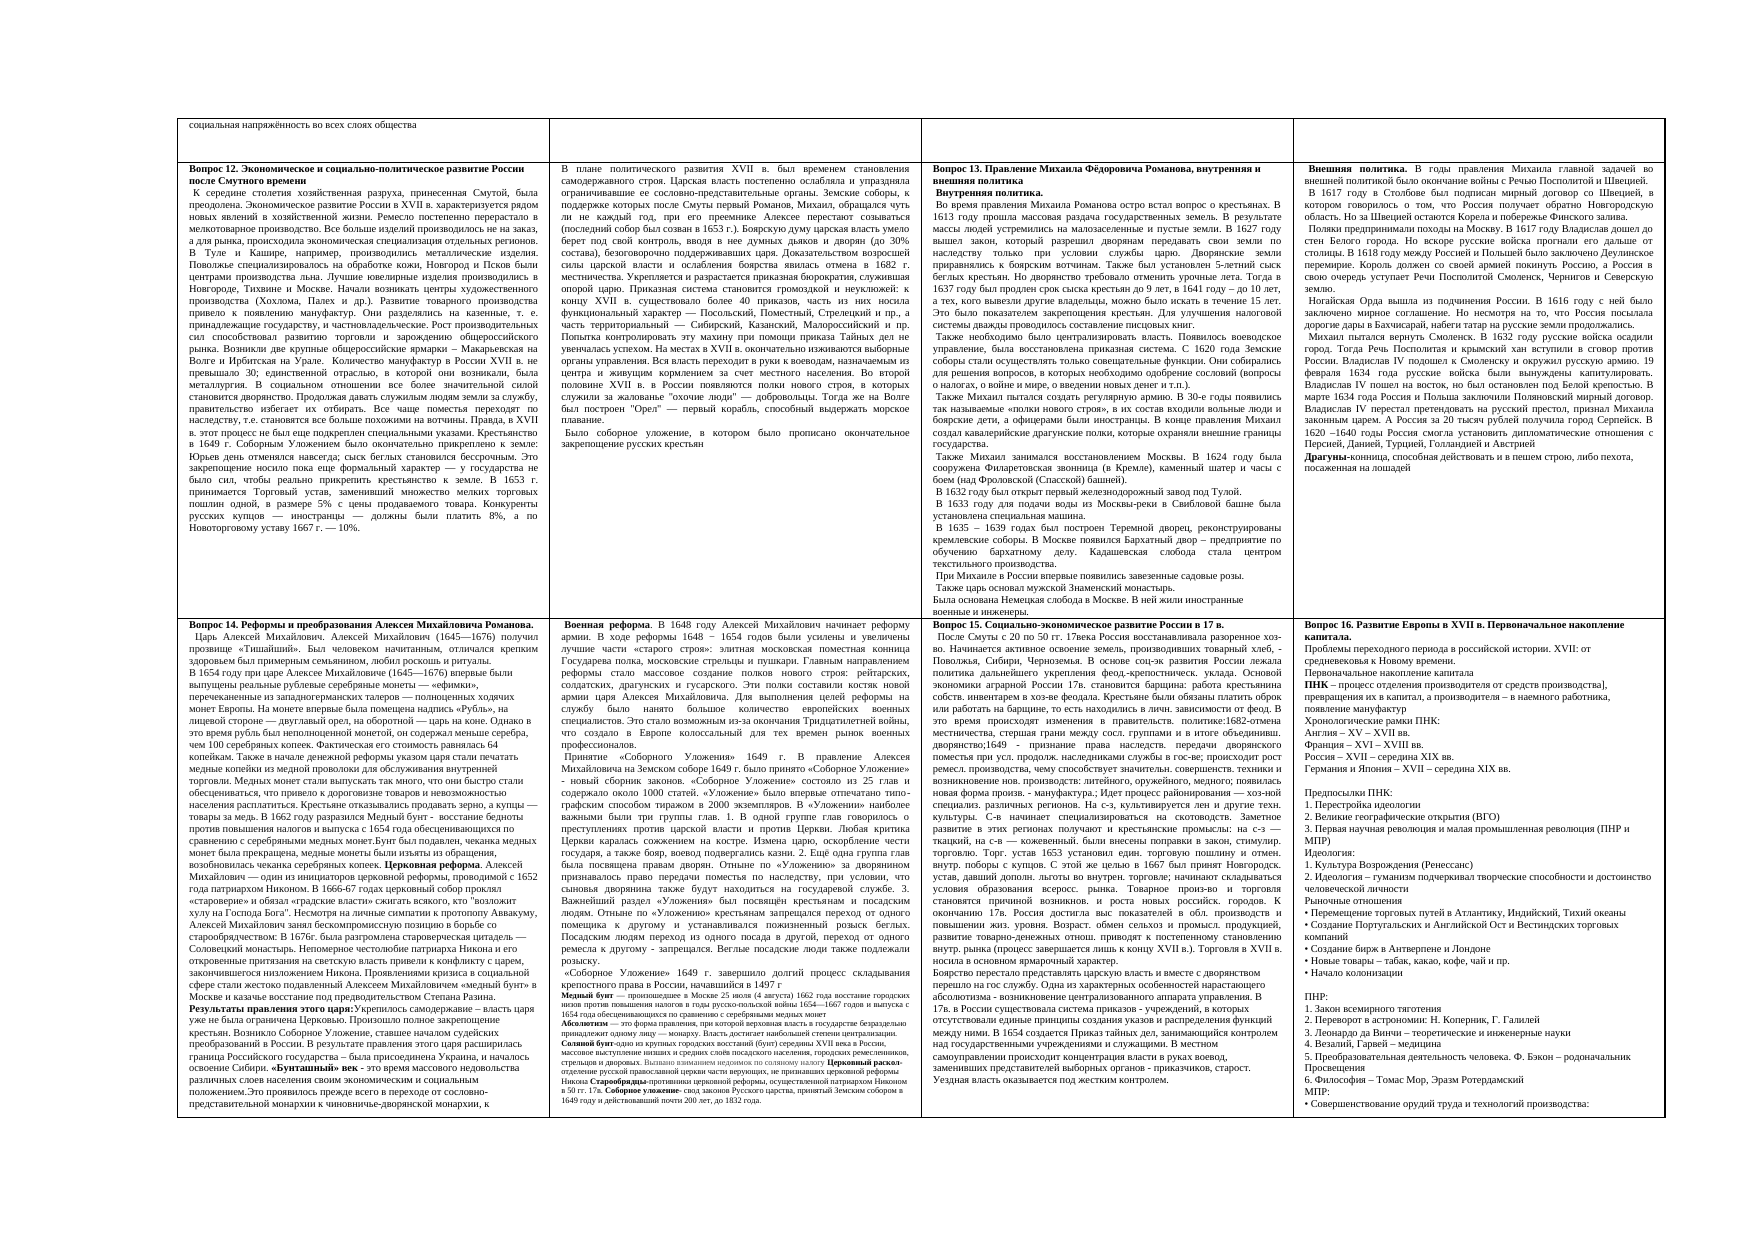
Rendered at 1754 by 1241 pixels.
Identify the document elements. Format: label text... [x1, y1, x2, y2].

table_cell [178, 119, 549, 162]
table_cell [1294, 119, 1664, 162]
table_cell Вопрос 12. Экономическое и социально-политическое развитие России после Смутного времени К середине столетия хозяйственная разруха, принесенная Смутой, была преодолена. Экономическое развитие России в XVII в. характеризуется рядом новых явлений в хозяйственной жизни. Ремесло постепенно перерастало в мелкотоварное производство. Все больше изделий производилось не на заказ, а для рынка, происходила экономическая специализация отдельных регионов. В Туле и Кашире, например, производились металлические изделия. Поволжье специализировалось на обработке кожи, Новгород и Псков были центрами производства льна. Лучшие ювелирные изделия производились в Новгороде, Тихвине и Москве. Начали возникать центры художественного производства (Хохлома, Палех и др.). Развитие товарного производства привело к появлению мануфактур. Они разделялись на казенные, т. е. принадлежащие государству, и частновладельческие. Рост производительных сил способствовал развитию торговли и зарождению общероссийского рынка. Возникли две крупные общероссийские ярмарки – Макарьевская на Волге и Ирбитская на Урале. Количество мануфактур в России XVII в. не превышало 30; единственной отраслью, в которой они возникали, была металлургия. В социальном отношении все более значительной силой становится дворянство. Продолжая давать служилым людям земли за службу, правительство избегает их отбирать. Все чаще поместья переходят по наследству, т.е. становятся все больше похожими на вотчины. Правда, в XVII в. этот процесс не был еще подкреплен специальными указами. Крестьянство в 1649 г. Соборным Уложением было окончательно прикреплено к земле: Юрьев день отменялся навсегда; сыск беглых становился бессрочным. Это закрепощение носило пока еще формальный характер — у государства не было сил, чтобы реально прикрепить крестьянство к земле. В 1653 г. принимается Торговый устав, заменивший множество мелких торговых пошлин одной, в размере 5% с цены продаваемого товара. Конкуренты русских купцов — иностранцы — должны были платить 8%, а по Новоторговому уставу 1667 г. — 10%. [178, 163, 549, 618]
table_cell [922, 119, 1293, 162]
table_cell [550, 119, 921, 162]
table_cell Внешняя политика. В годы правления Михаила главной задачей во внешней политикой было окончание войны с Речью Посполитой и Швецией. В 1617 году в Столбове был подписан мирный договор со Швецией, в котором говорилось о том, что Россия получает обратно Новгородскую область. Но за Швецией остаются Корела и побережье Финского залива. Поляки предпринимали походы на Москву. В 1617 году Владислав дошел до стен Белого города. Но вскоре русские войска прогнали его дальше от столицы. В 1618 году между Россией и Польшей было заключено Деулинское перемирие. Король должен со своей армией покинуть Россию, а Россия в свою очередь уступает Речи Посполитой Смоленск, Чернигов и Северскую землю. Ногайская Орда вышла из подчинения России. В 1616 году с ней было заключено мирное соглашение. Но несмотря на то, что Россия посылала дорогие дары в Бахчисарай, набеги татар на русские земли продолжались. Михаил пытался вернуть Смоленск. В 1632 году русские войска осадили город. Тогда Речь Посполитая и крымский хан вступили в сговор против России. Владислав IV подошел к Смоленску и окружил русскую армию. 19 февраля 1634 года русские войска были вынуждены капитулировать. Владислав IV пошел на восток, но был остановлен под Белой крепостью. В марте 1634 года Россия и Польша заключили Поляновский мирный договор. Владислав IV перестал претендовать на русский престол, признал Михаила законным царем. А Россия за 20 тысяч рублей получила город Серпейск. В 1620 –1640 годы Россия смогла установить дипломатические отношения с Персией, Данией, Турцией, Голландией и Австрией Драгуны-конница, способная действовать и в пешем строю, либо пехота, посаженная на лошадей [1294, 163, 1664, 618]
table_cell В плане политического развития XVII в. был временем становления самодержавного строя. Царская власть постепенно ослабляла и упраздняла ограничивавшие ее сословно-представительные органы. Земские соборы, к поддержке которых после Смуты первый Романов, Михаил, обращался чуть ли не каждый год, при его преемнике Алексее перестают созываться (последний собор был созван в 1653 г.). Боярскую думу царская власть умело берет под свой контроль, вводя в нее думных дьяков и дворян (до 30% состава), безоговорочно поддерживавших царя. Доказательством возросшей силы царской власти и ослабления боярства явилась отмена в 1682 г. местничества. Укрепляется и разрастается приказная бюрократия, служившая опорой царю. Приказная система становится громоздкой и неуклюжей: к концу XVII в. существовало более 40 приказов, часть из них носила функциональный характер — Посольский, Поместный, Стрелецкий и пр., а часть территориальный — Сибирский, Казанский, Малороссийский и пр. Попытка контролировать эту махину при помощи приказа Тайных дел не увенчалась успехом. На местах в XVII в. окончательно изживаются выборные органы управления. Вся власть переходит в руки к воеводам, назначаемым из центра и живущим кормлением за счет местного населения. Во второй половине XVII в. в России появляются полки нового строя, в которых служили за жалованье "охочие люди" — добровольцы. Тогда же на Волге был построен "Орел" — первый корабль, способный выдержать морское плавание. Было соборное уложение, в котором было прописано окончательное закрепощение русских крестьян [550, 163, 921, 618]
table_cell Вопрос 13. Правление Михаила Фёдоровича Романова, внутренняя и внешняя политика Внутренняя политика. Во время правления Михаила Романова остро встал вопрос о крестьянах. В 1613 году прошла массовая раздача государственных земель. В результате массы людей устремились на малозаселенные и пустые земли. В 1627 году вышел закон, который разрешил дворянам передавать свои земли по наследству только при условии службы царю. Дворянские земли приравнялись к боярским вотчинам. Также был установлен 5-летний сыск беглых крестьян. Но дворянство требовало отменить урочные лета. Тогда в 1637 году был продлен срок сыска крестьян до 9 лет, в 1641 году – до 10 лет, а тех, кого вывезли другие владельцы, можно было искать в течение 15 лет. Это было показателем закрепощения крестьян. Для улучшения налоговой системы дважды проводилось составление писцовых книг. Также необходимо было централизировать власть. Появилось воеводское управление, была восстановлена приказная система. С 1620 года Земские соборы стали осуществлять только совещательные функции. Они собирались для решения вопросов, в которых необходимо одобрение сословий (вопросы о налогах, о войне и мире, о введении новых денег и т.п.). Также Михаил пытался создать регулярную армию. В 30-е годы появились так называемые «полки нового строя», в их состав входили вольные люди и боярские дети, а офицерами были иностранцы. В конце правления Михаил создал кавалерийские драгунские полки, которые охраняли внешние границы государства. Также Михаил занимался восстановлением Москвы. В 1624 году была сооружена Филаретовская звонница (в Кремле), каменный шатер и часы с боем (над Фроловской (Спасской) башней). В 1632 году был открыт первый железнодорожный завод под Тулой. В 1633 году для подачи воды из Москвы-реки в Свибловой башне была установлена специальная машина. В 1635 – 1639 годах был построен Теремной дворец, реконструированы кремлевские соборы. В Москве появился Бархатный двор – предприятие по обучению бархатному делу. Кадашевская слобода стала центром текстильного производства. При Михаиле в России впервые появились завезенные садовые розы. Также царь основал мужской Знаменский монастырь. Была основана Немецкая слобода в Москве. В ней жили иностранные военные и инженеры. [922, 163, 1293, 618]
